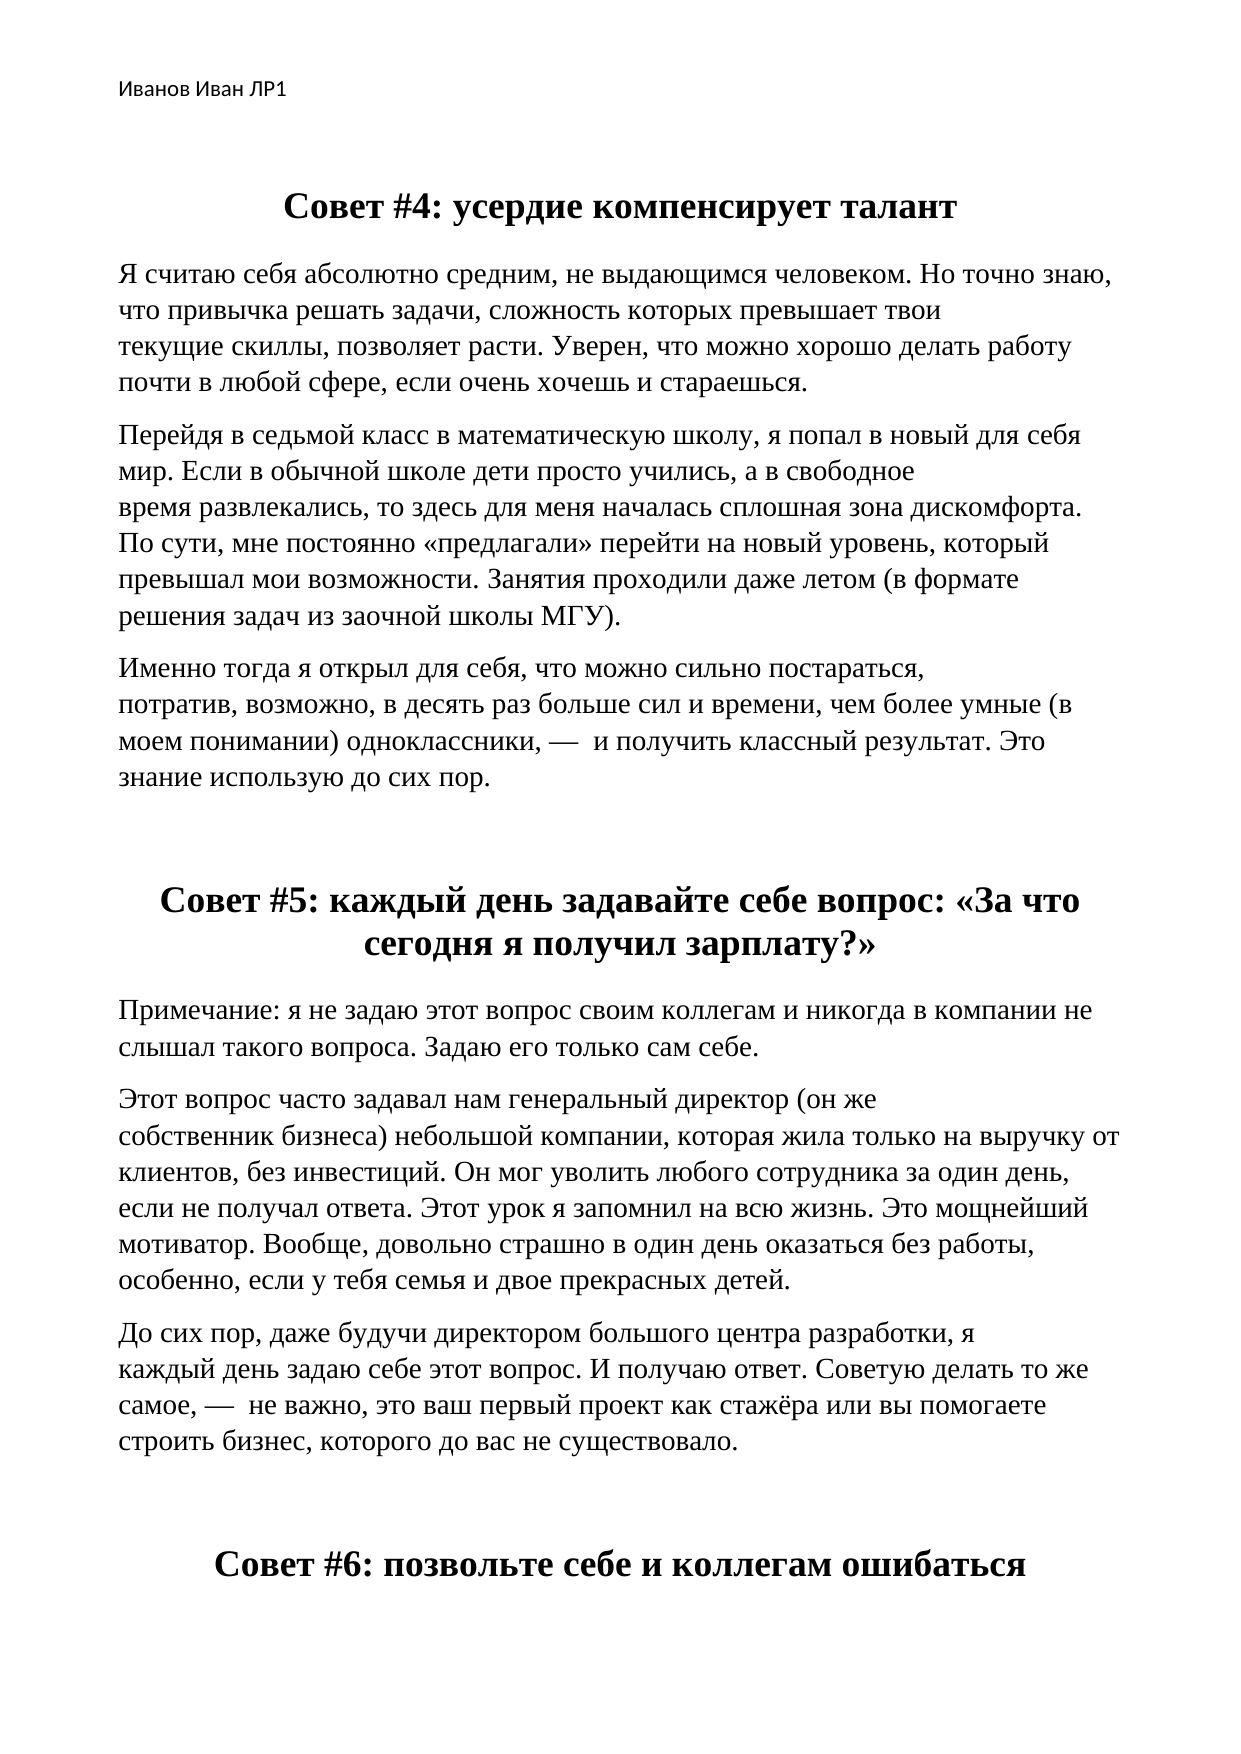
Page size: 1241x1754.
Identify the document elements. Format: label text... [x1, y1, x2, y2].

subtitle Совет #6: позвольте себе и коллегам ошибаться [118, 1542, 1122, 1585]
text Перейдя в седьмой класс в математическую школу, я попал в новый для себя мир. Если в обычной школе дети просто учились, а в свободное время развлекались, то здесь для меня началась сплошная зона дискомфорта. По сути, мне постоянно «предлагали» перейти на новый уровень, который превышал мои возможности. Занятия проходили даже летом (в формате решения задач из заочной школы МГУ). [118, 417, 1122, 631]
text До сих пор, даже будучи директором большого центра разработки, я каждый день задаю себе этот вопрос. И получаю ответ. Советую делать то же самое, — не важно, это ваш первый проект как стажёра или вы помогаете строить бизнес, которого до вас не существовало. [118, 1315, 1122, 1457]
subtitle Совет #4: усердие компенсирует талант [118, 183, 1122, 227]
text Я считаю себя абсолютно средним, не выдающимся человеком. Но точно знаю, что привычка решать задачи, сложность которых превышает твои текущие скиллы, позволяет расти. Уверен, что можно хорошо делать работу почти в любой сфере, если очень хочешь и стараешься. [118, 256, 1122, 398]
text Именно тогда я открыл для себя, что можно сильно постараться, потратив, возможно, в десять раз больше сил и времени, чем более умные (в моем понимании) одноклассники, — и получить классный результат. Это знание использую до сих пор. [118, 651, 1122, 792]
subtitle Совет #5: каждый день задавайте себе вопрос: «За что сегодня я получил зарплату?» [118, 877, 1122, 963]
text Примечание: я не задаю этот вопрос своим коллегам и никогда в компании не слышал такого вопроса. Задаю его только сам себе. [118, 992, 1122, 1062]
text Этот вопрос часто задавал нам генеральный директор (он же собственник бизнеса) небольшой компании, которая жила только на выручку от клиентов, без инвестиций. Он мог уволить любого сотрудника за один день, если не получал ответа. Этот урок я запомнил на всю жизнь. Это мощнейший мотиватор. Вообще, довольно страшно в один день оказаться без работы, особенно, если у тебя семья и двое прекрасных детей. [118, 1081, 1122, 1296]
